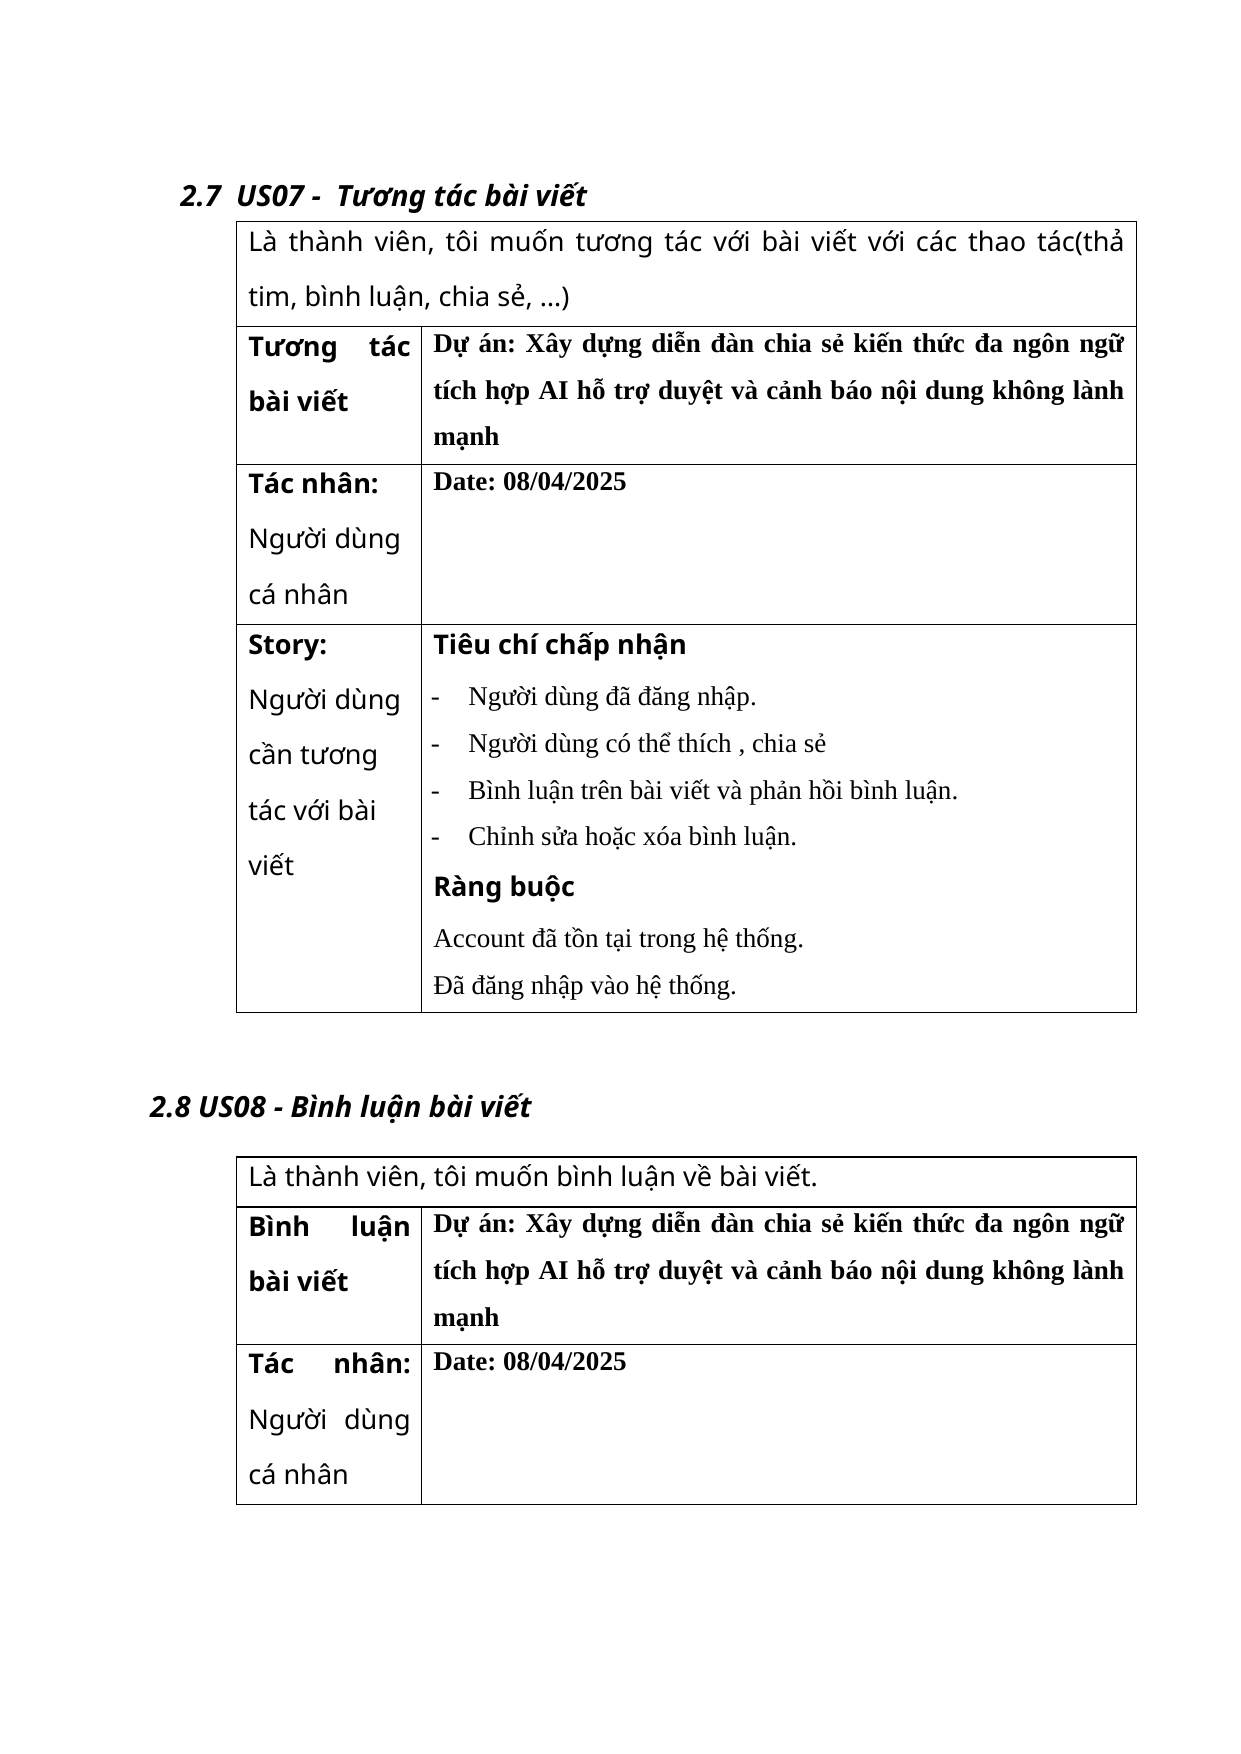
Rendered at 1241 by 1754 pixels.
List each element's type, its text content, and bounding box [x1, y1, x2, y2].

table_cell Date: 08/04/2025 [422, 465, 1136, 624]
table_cell Story: Người dùng cần tương tác với bài viết [237, 625, 421, 1012]
table_cell Tiêu chí chấp nhận Người dùng đã đăng nhập. Người dùng có thể thích , chia sẻ Bình luận trên bài viết và phản hồi bình luận. Chỉnh sửa hoặc xóa bình luận. Ràng buộc Account đã tồn tại trong hệ thống. Đã đăng nhập vào hệ thống. [422, 625, 1136, 1012]
table_cell Tác nhân: Người dùng cá nhân [237, 465, 421, 624]
table_cell Dự án: Xây dựng diễn đàn chia sẻ kiến thức đa ngôn ngữ tích hợp AI hỗ trợ duyệt và cảnh báo nội dung không lành mạnh [422, 327, 1136, 464]
table_cell Tương tác bài viết [237, 327, 421, 464]
table_cell Date: 08/04/2025 [422, 1345, 1136, 1504]
table_header Là thành viên, tôi muốn tương tác với bài viết với các thao tác(thả tim, bình luận, chia sẻ, …) [237, 222, 1136, 326]
subtitle 2.7 US07 - Tương tác bài viết [150, 175, 1090, 215]
table_cell Tác nhân: Người dùng cá nhân [237, 1345, 421, 1504]
table_header Là thành viên, tôi muốn bình luận về bài viết. [237, 1158, 1136, 1206]
subtitle 2.8 US08 - Bình luận bài viết [150, 1086, 1090, 1126]
table_cell Dự án: Xây dựng diễn đàn chia sẻ kiến thức đa ngôn ngữ tích hợp AI hỗ trợ duyệt và cảnh báo nội dung không lành mạnh [422, 1208, 1136, 1344]
table_cell Bình luận bài viết [237, 1208, 421, 1344]
